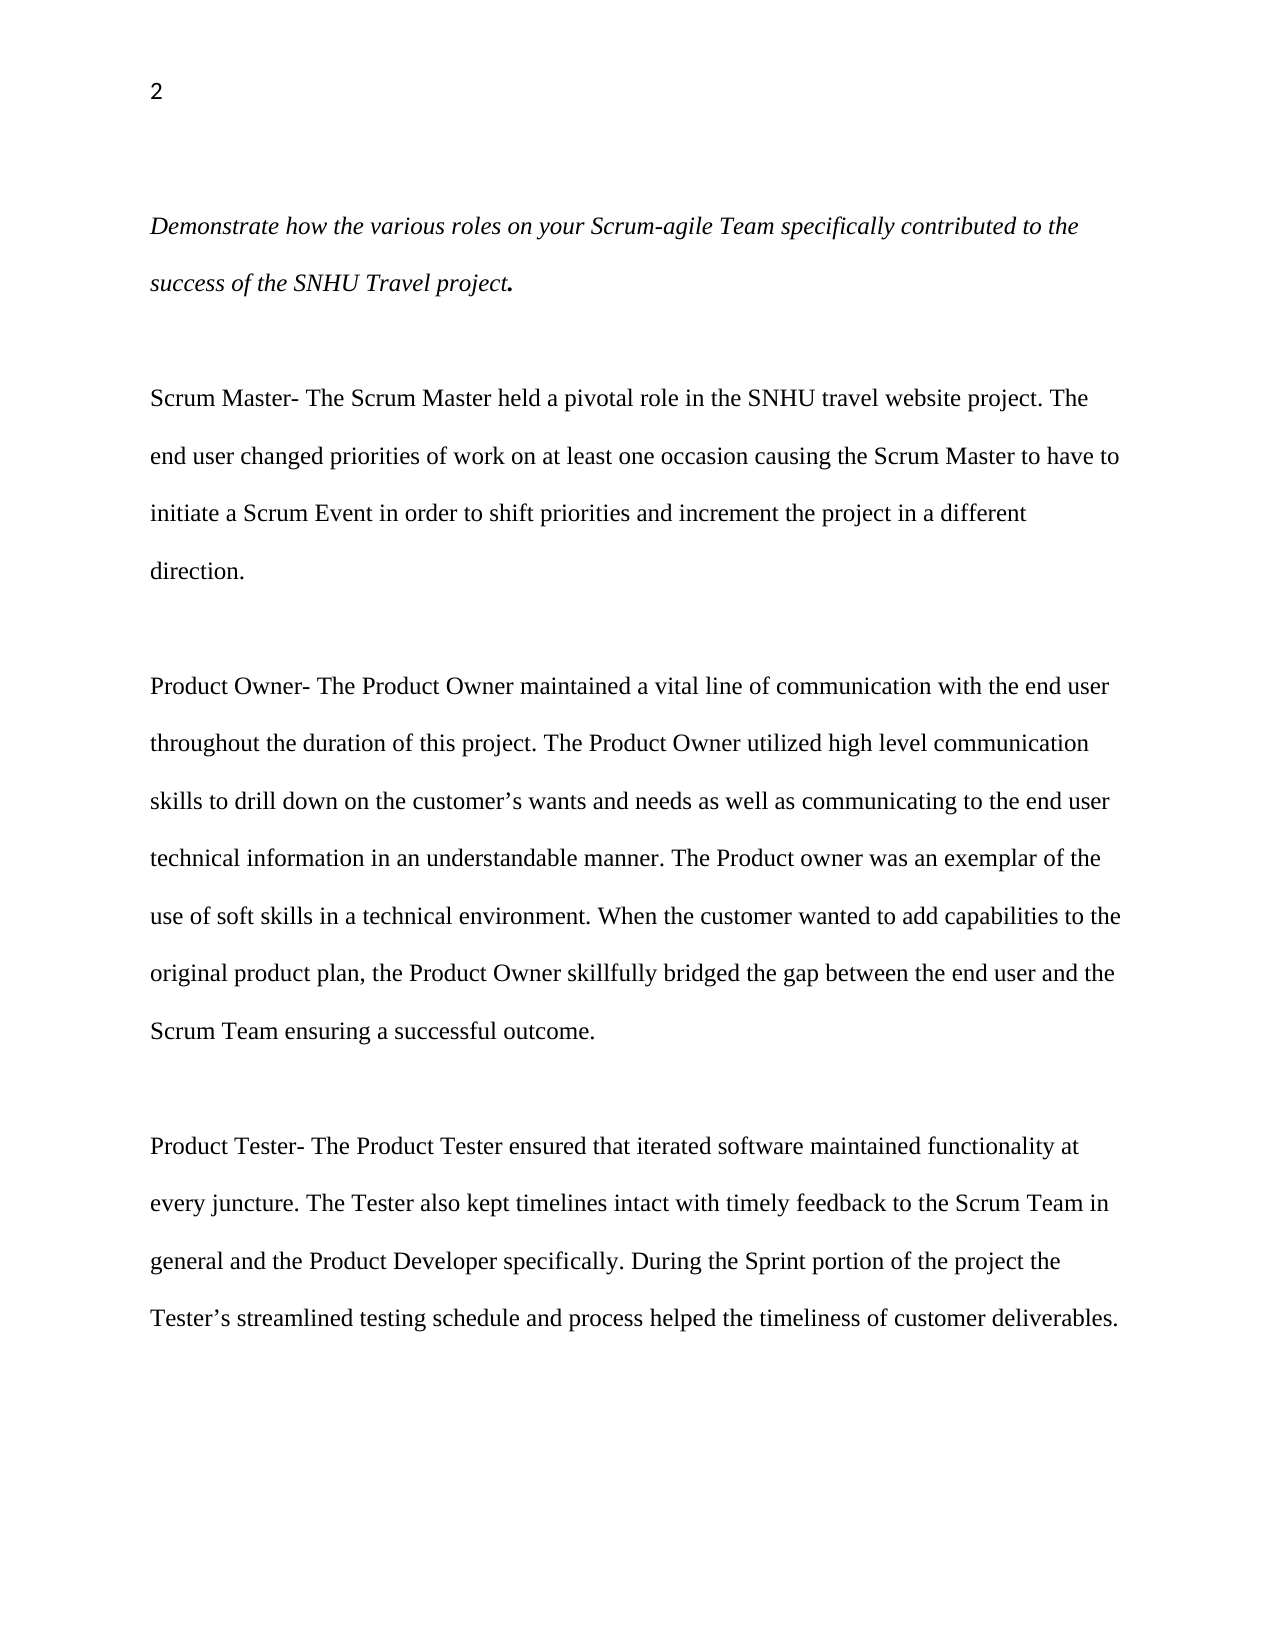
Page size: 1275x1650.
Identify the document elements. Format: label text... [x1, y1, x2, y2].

text Scrum Master- The Scrum Master held a pivotal role in the SNHU travel website project. The end user changed priorities of work on at least one occasion causing the Scrum Master to have to initiate a Scrum Event in order to shift priorities and increment the project in a different direction. [150, 383, 1125, 585]
text Product Owner- The Product Owner maintained a vital line of communication with the end user throughout the duration of this project. The Product Owner utilized high level communication skills to drill down on the customer’s wants and needs as well as communicating to the end user technical information in an understandable manner. The Product owner was an exemplar of the use of soft skills in a technical environment. When the customer wanted to add capabilities to the original product plan, the Product Owner skillfully bridged the gap between the end user and the Scrum Team ensuring a successful outcome. [150, 671, 1125, 1045]
text Product Tester- The Product Tester ensured that iterated software maintained functionality at every juncture. The Tester also kept timelines intact with timely feedback to the Scrum Team in general and the Product Developer specifically. During the Sprint portion of the project the Tester’s streamlined testing schedule and process helped the timeliness of customer deliverables. [150, 1131, 1125, 1332]
text Demonstrate how the various roles on your Scrum-agile Team specifically contributed to the success of the SNHU Travel project. [150, 211, 1125, 297]
